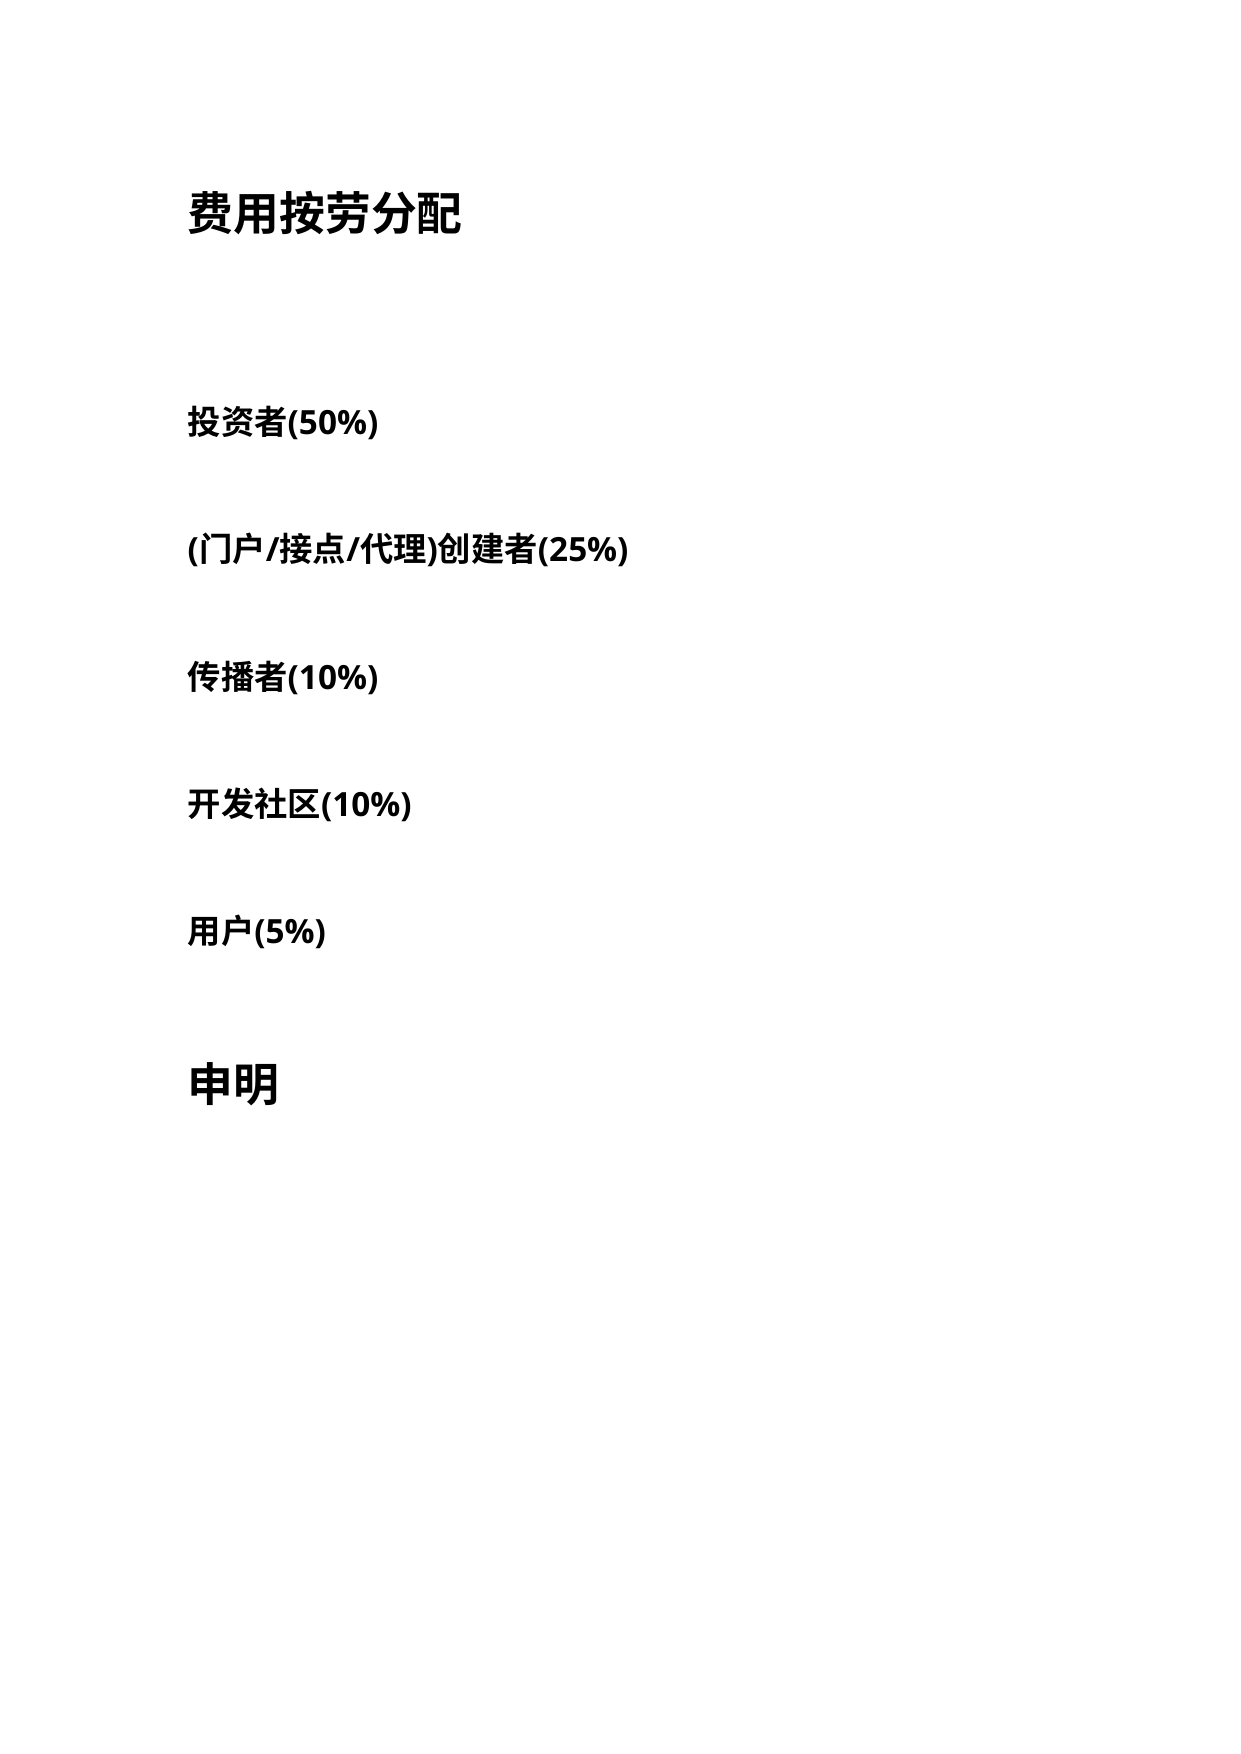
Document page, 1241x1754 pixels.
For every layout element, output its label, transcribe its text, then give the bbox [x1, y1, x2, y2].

subtitle 传播者(10%) [187, 642, 1053, 707]
subtitle (门户/接点/代理)创建者(25%) [187, 515, 1053, 580]
subtitle 投资者(50%) [187, 387, 1053, 452]
subtitle 用户(5%) [187, 897, 1053, 962]
subtitle 费用按劳分配 [187, 162, 1053, 259]
subtitle 开发社区(10%) [187, 769, 1053, 834]
subtitle 申明 [187, 1033, 1053, 1130]
